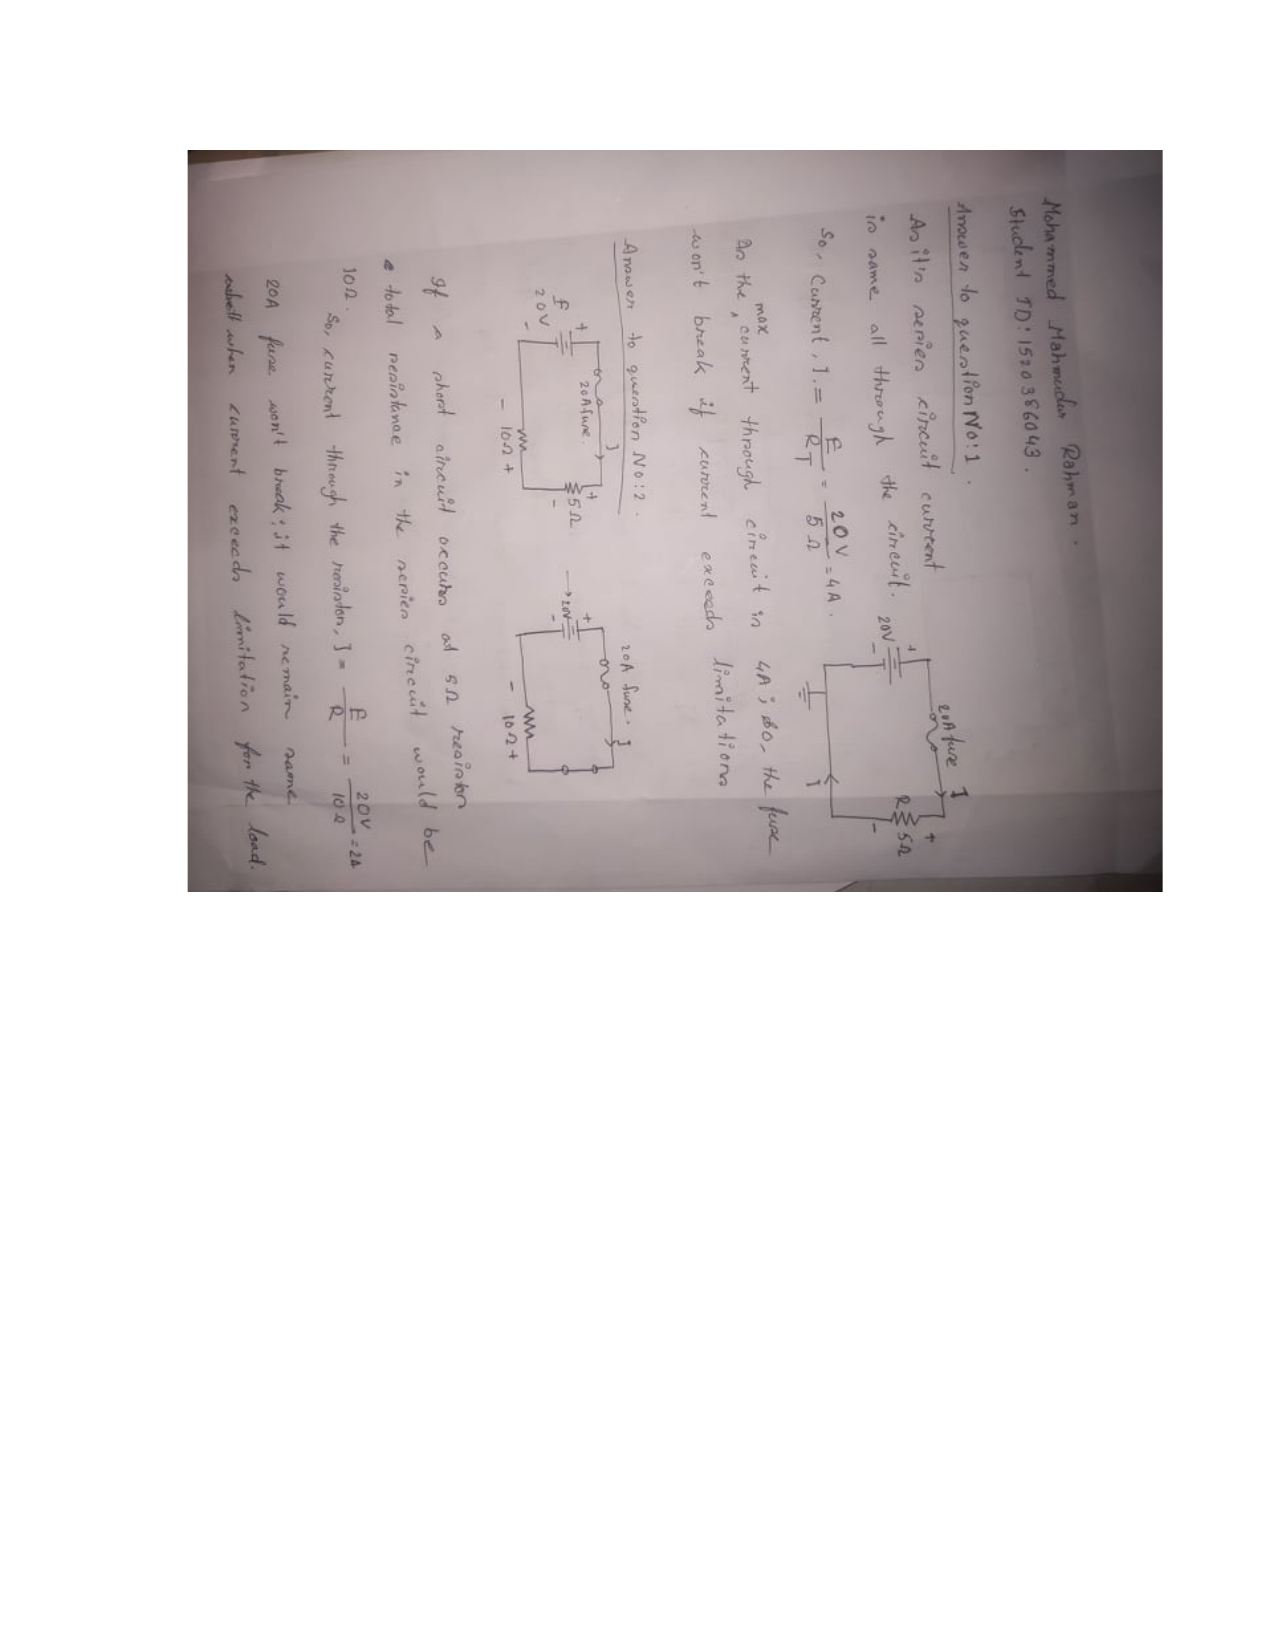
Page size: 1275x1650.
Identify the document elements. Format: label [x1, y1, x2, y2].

picture [187, 150, 1163, 892]
